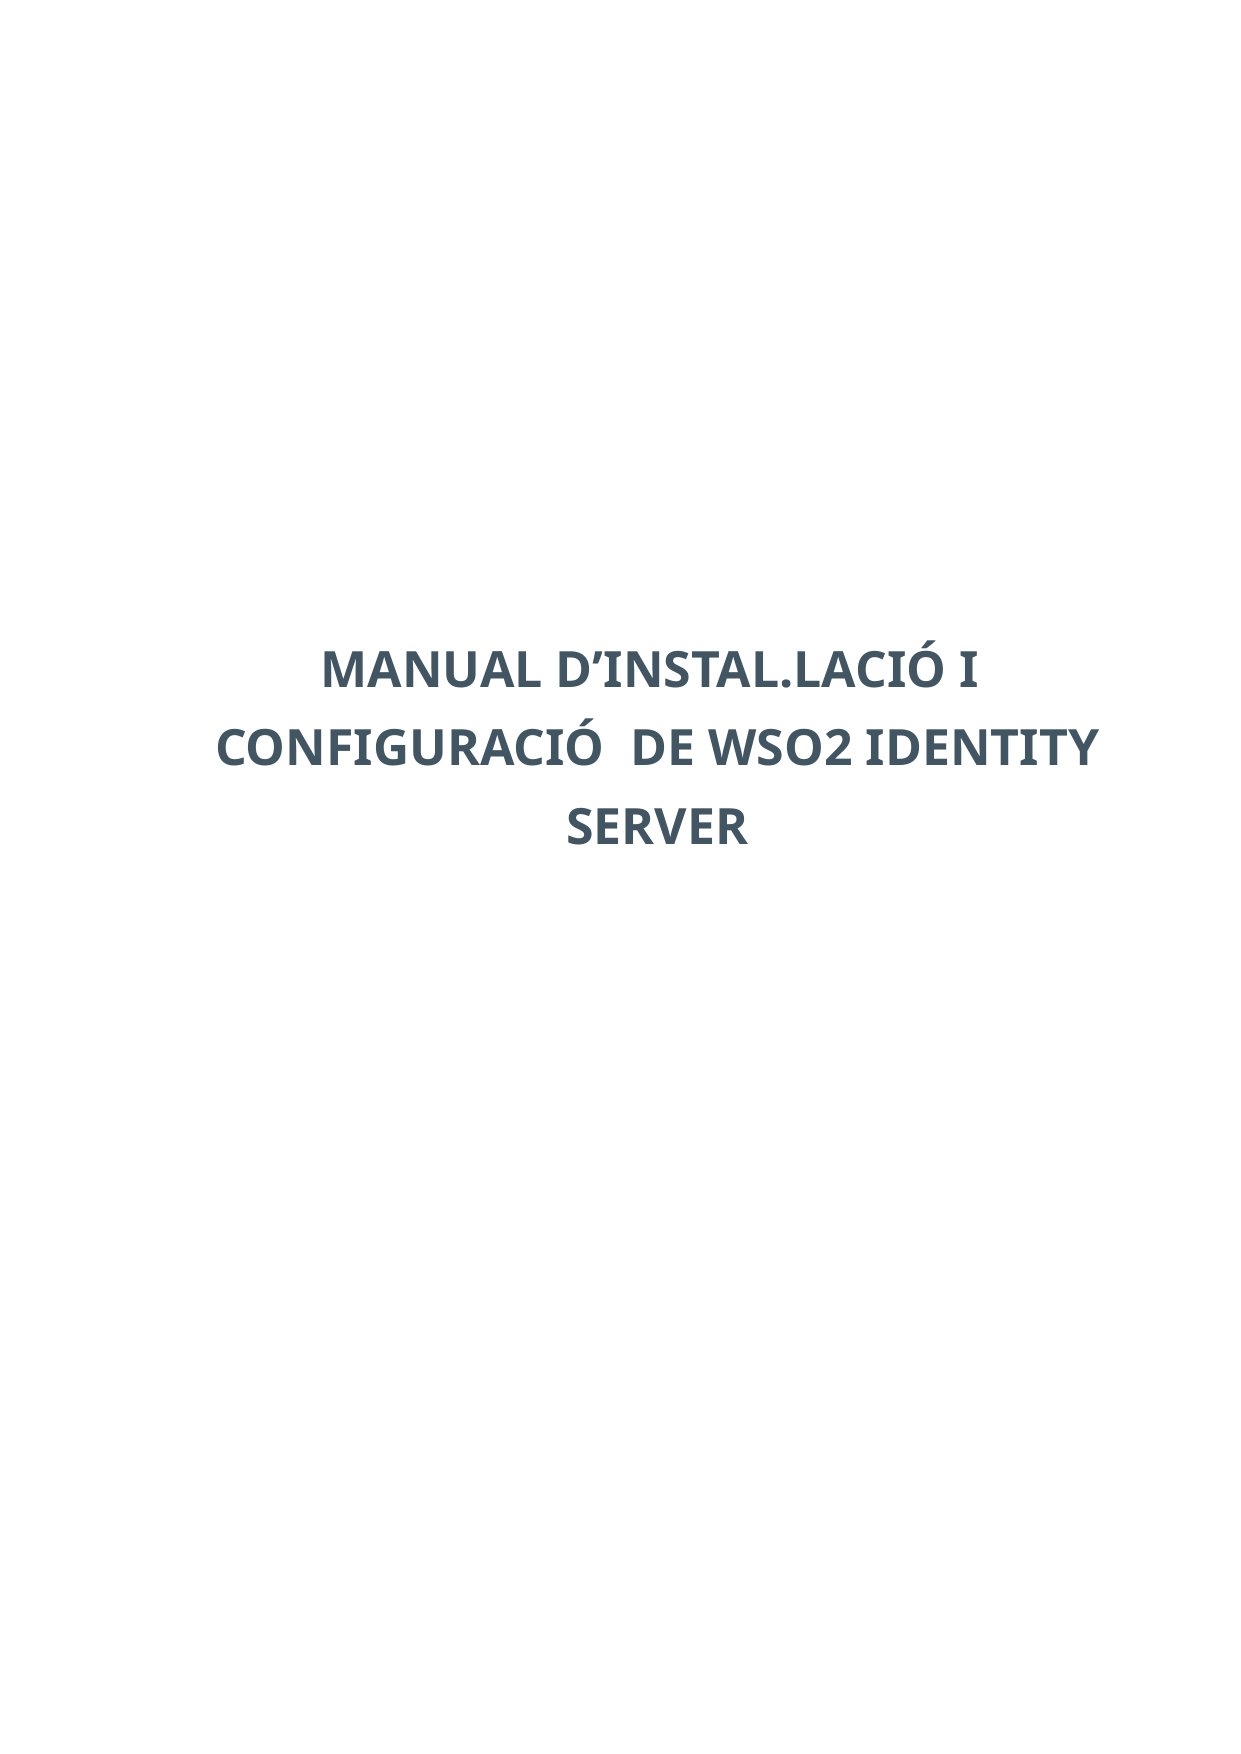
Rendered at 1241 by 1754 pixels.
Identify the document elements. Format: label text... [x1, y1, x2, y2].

title MANUAL D’instal.lació i configuració de WSO2 Identity Server [148, 634, 1152, 859]
